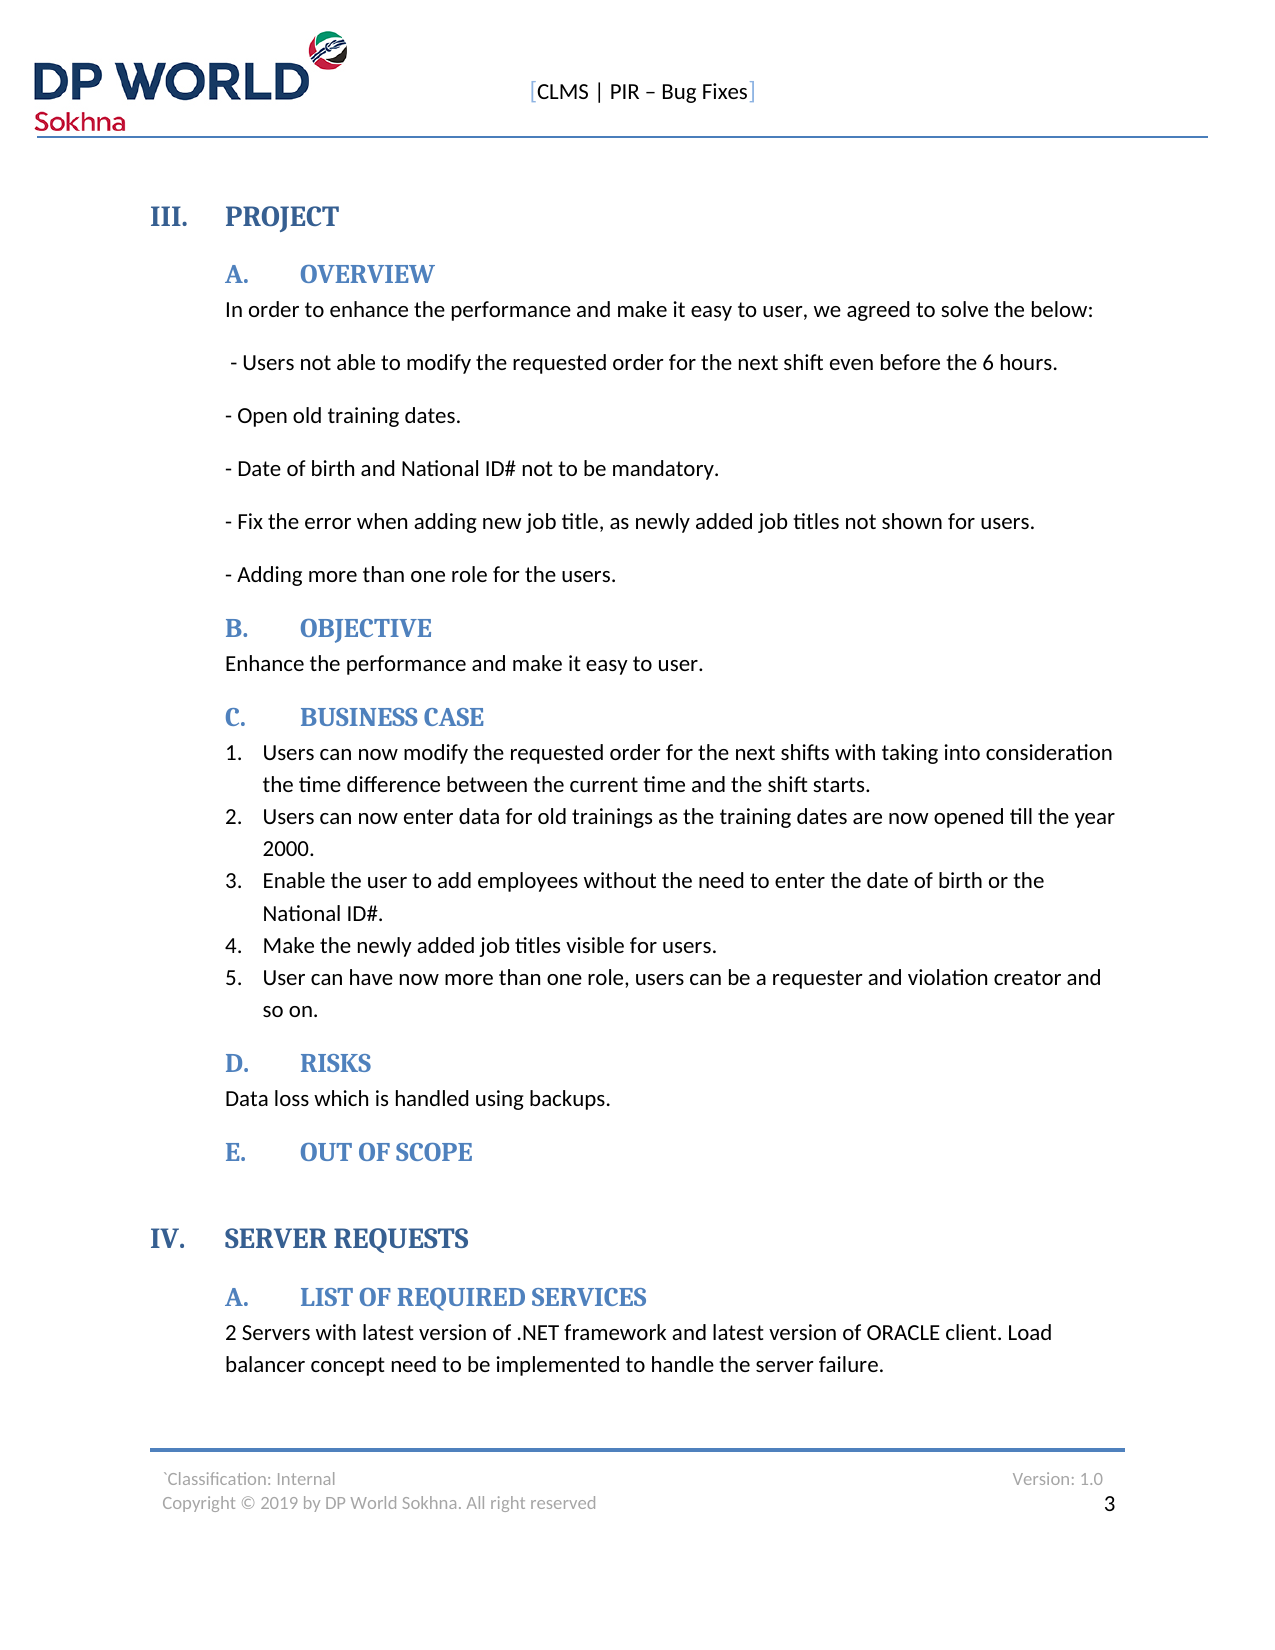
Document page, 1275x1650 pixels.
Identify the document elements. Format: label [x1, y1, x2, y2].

picture [34, 31, 347, 131]
